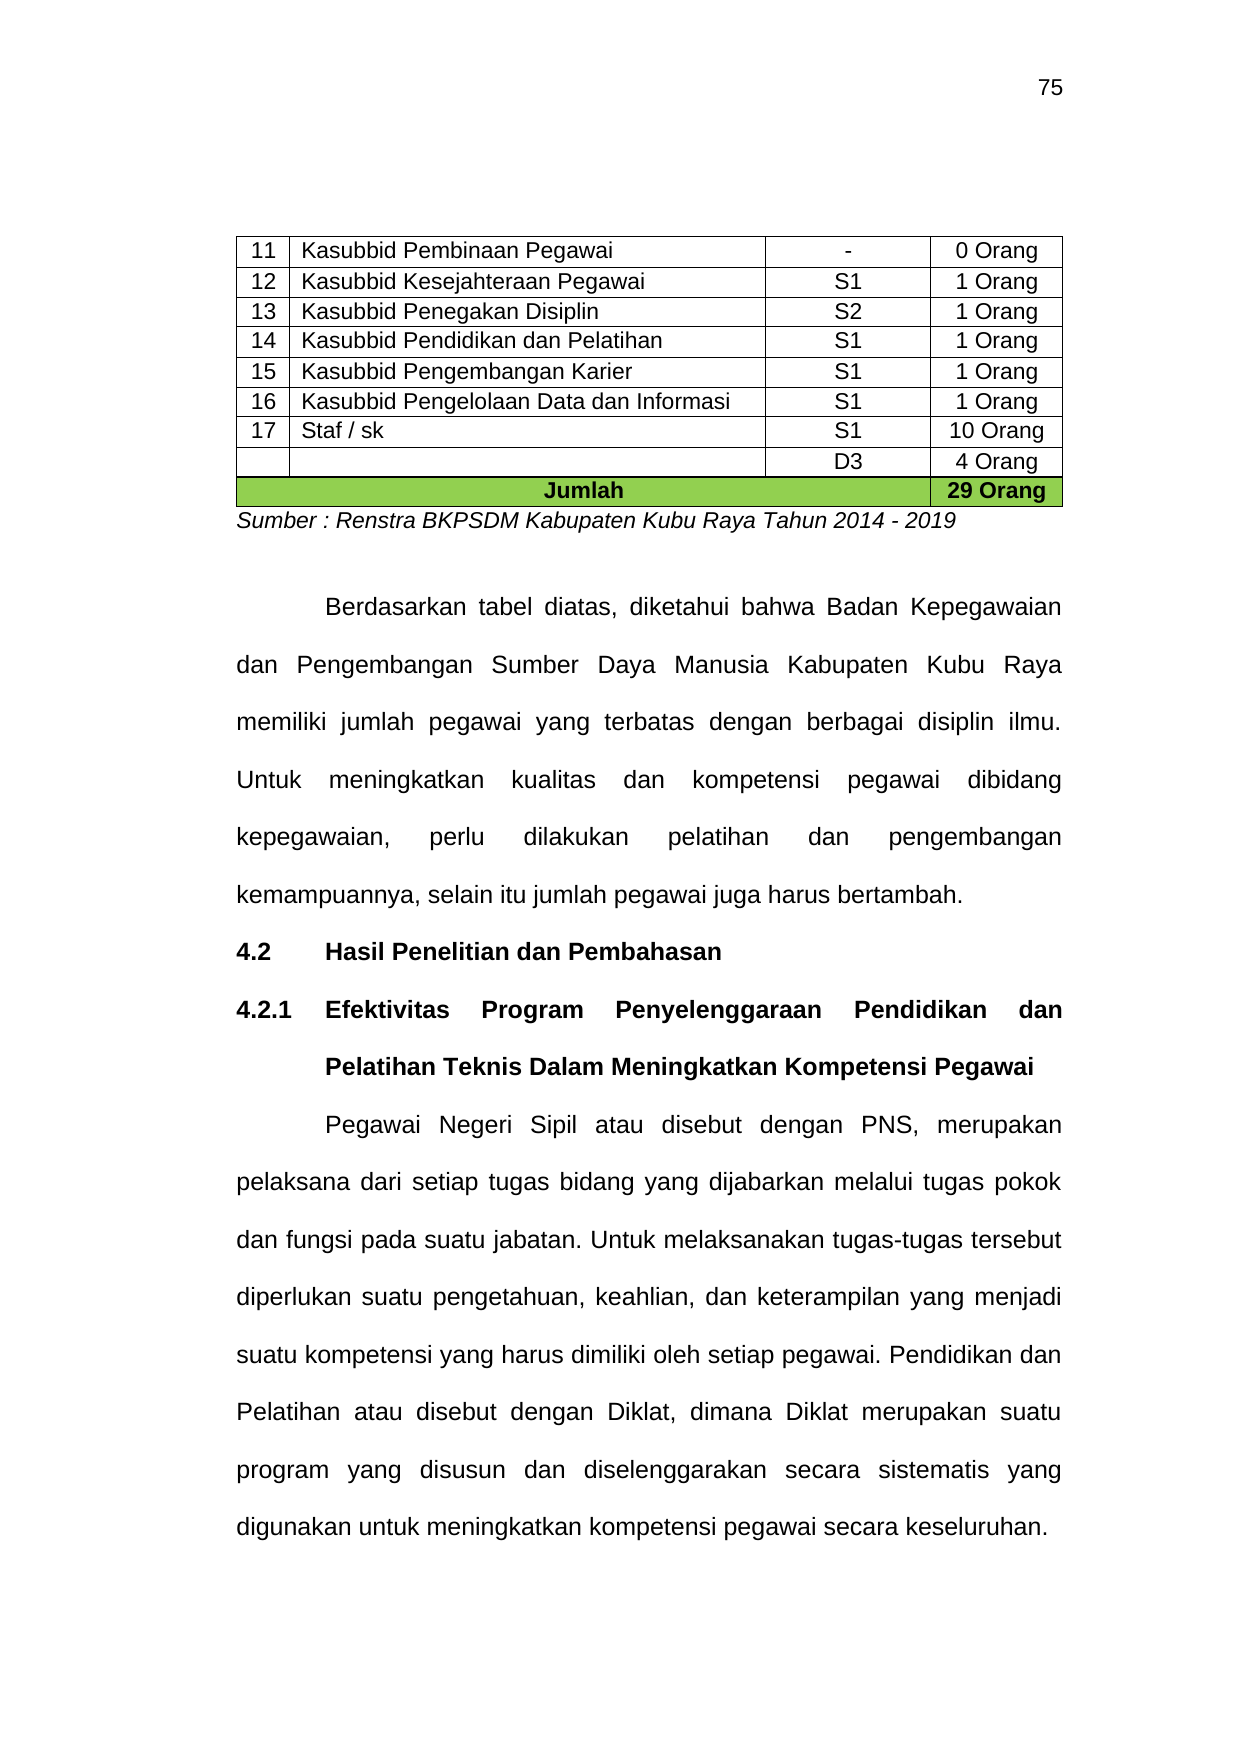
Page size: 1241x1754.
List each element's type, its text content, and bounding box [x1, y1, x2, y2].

table_cell Kasubbid Kesejahteraan Pegawai [290, 268, 765, 297]
table_cell 1 Orang [931, 268, 1062, 297]
table_cell 1 Orang [931, 327, 1062, 357]
table_cell 4 Orang [931, 448, 1062, 476]
table_cell Kasubbid Pengelolaan Data dan Informasi [290, 388, 765, 416]
table_cell 13 [237, 298, 289, 326]
table_cell S2 [766, 298, 930, 326]
table_cell Kasubbid Penegakan Disiplin [290, 298, 765, 326]
text 4.2 Hasil Penelitian dan Pembahasan [236, 937, 1063, 966]
table_cell S1 [766, 388, 930, 416]
table_cell D3 [766, 448, 930, 476]
table_cell 11 [237, 237, 289, 267]
table_cell 17 [237, 417, 289, 447]
table_cell 1 Orang [931, 388, 1062, 416]
table_cell 1 Orang [931, 298, 1062, 326]
table_cell 0 Orang [931, 237, 1062, 267]
text Pegawai Negeri Sipil atau disebut dengan PNS, merupakan pelaksana dari setiap tugas bidang yang dijabarkan melalui tugas pokok dan fungsi pada suatu jabatan. Untuk melaksanakan tugas-tugas tersebut diperlukan suatu pengetahuan, keahlian, dan keterampilan yang menjadi suatu kompetensi yang harus dimiliki oleh setiap pegawai. Pendidikan dan Pelatihan atau disebut dengan Diklat, dimana Diklat merupakan suatu program yang disusun dan diselenggarakan secara sistematis yang digunakan untuk meningkatkan kompetensi pegawai secara keseluruhan. [236, 1110, 1063, 1541]
table_cell Jumlah [237, 478, 930, 506]
table_cell 14 [237, 327, 289, 357]
table_cell S1 [766, 358, 930, 387]
table_cell [290, 448, 765, 476]
text Berdasarkan tabel diatas, diketahui bahwa Badan Kepegawaian dan Pengembangan Sumber Daya Manusia Kabupaten Kubu Raya memiliki jumlah pegawai yang terbatas dengan berbagai disiplin ilmu. Untuk meningkatkan kualitas dan kompetensi pegawai dibidang kepegawaian, perlu dilakukan pelatihan dan pengembangan kemampuannya, selain itu jumlah pegawai juga harus bertambah. [236, 592, 1063, 908]
table_cell 1 Orang [931, 358, 1062, 387]
table_cell 15 [237, 358, 289, 387]
table_cell 16 [237, 388, 289, 416]
table_cell S1 [766, 268, 930, 297]
list Efektivitas Program Penyelenggaraan Pendidikan dan Pelatihan Teknis Dalam Meningkatkan Kompetensi Pegawai [236, 995, 1063, 1081]
table_cell 29 Orang [931, 478, 1062, 506]
table_cell S1 [766, 417, 930, 447]
table_cell Kasubbid Pendidikan dan Pelatihan [290, 327, 765, 357]
table_cell [237, 448, 289, 476]
table_cell - [766, 237, 930, 267]
text Sumber : Renstra BKPSDM Kabupaten Kubu Raya Tahun 2014 - 2019 [236, 507, 1063, 533]
table_cell Kasubbid Pengembangan Karier [290, 358, 765, 387]
table_cell S1 [766, 327, 930, 357]
table_cell 12 [237, 268, 289, 297]
table_cell Kasubbid Pembinaan Pegawai [290, 237, 765, 267]
table_cell 10 Orang [931, 417, 1062, 447]
table_cell Staf / sk [290, 417, 765, 447]
